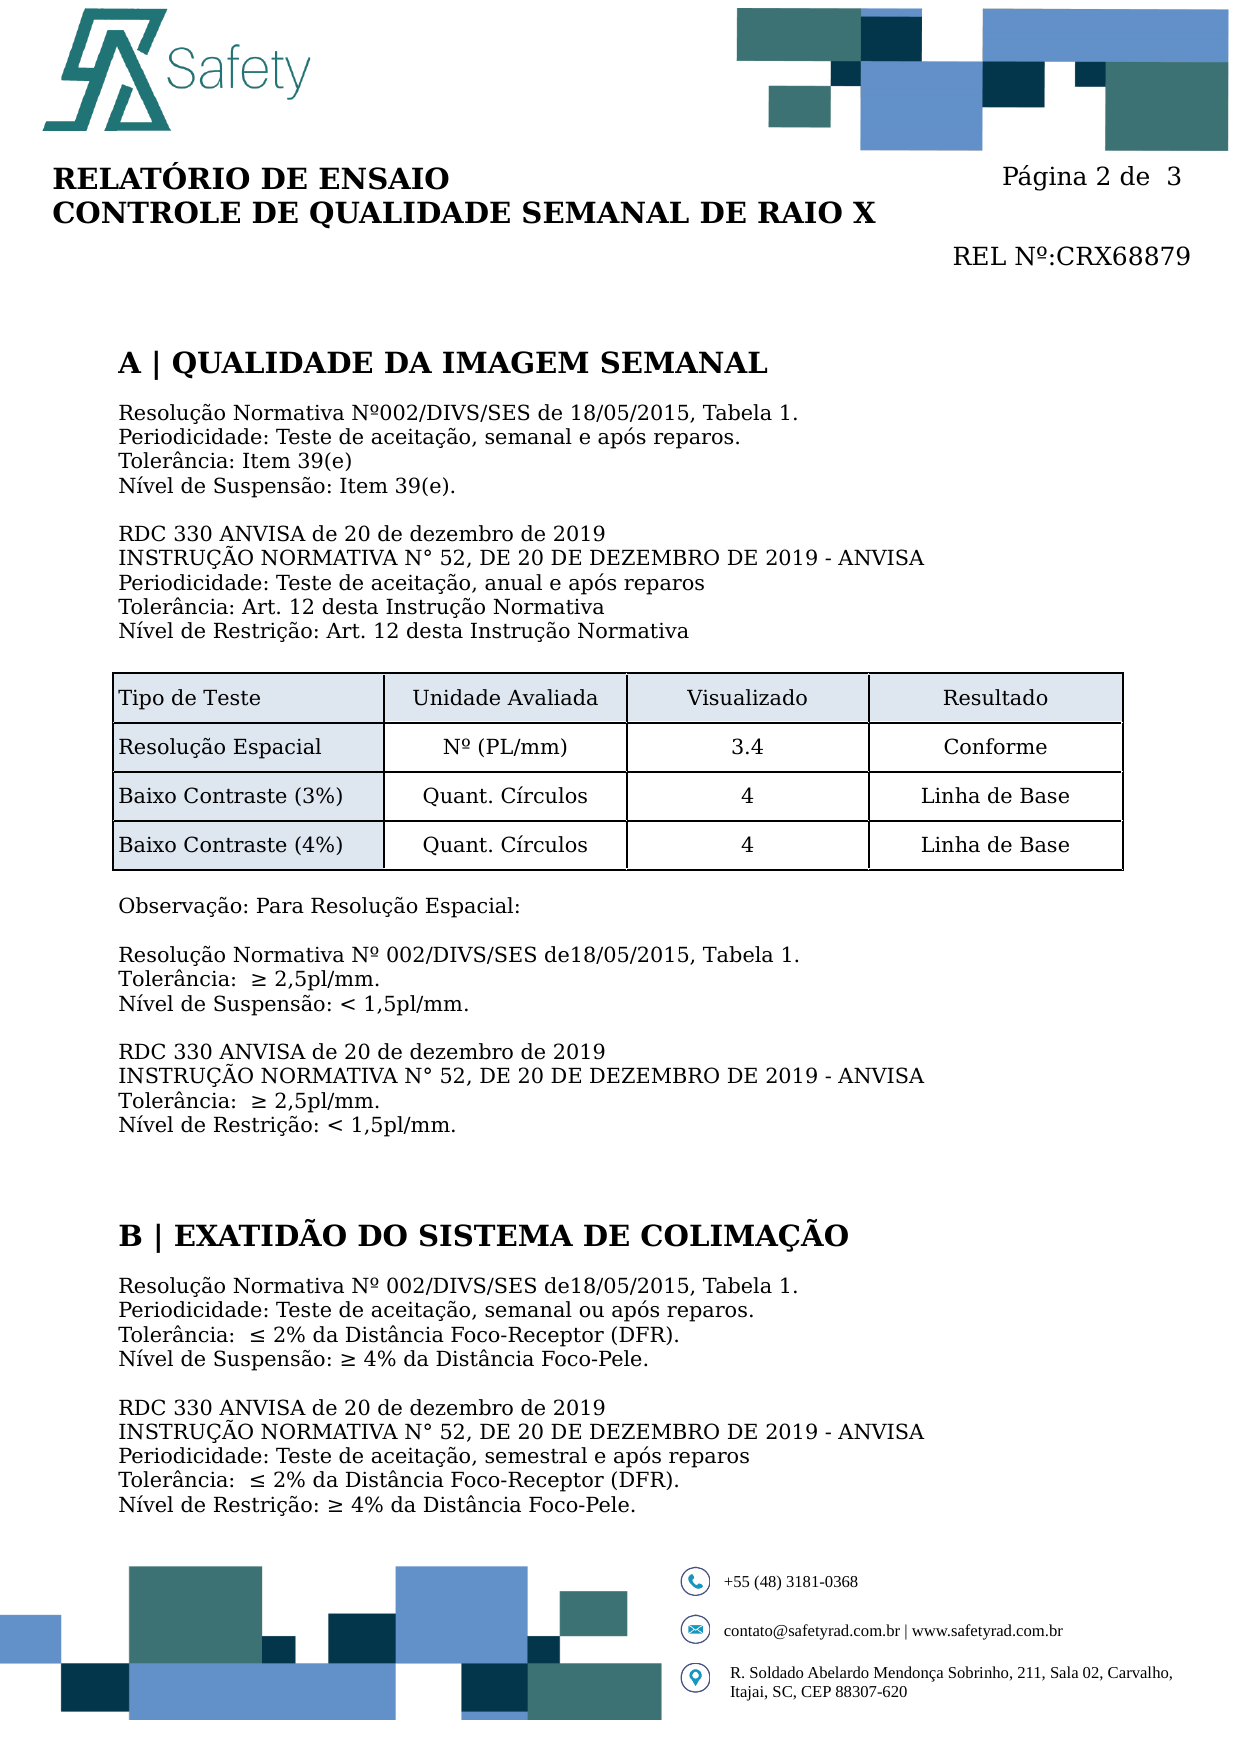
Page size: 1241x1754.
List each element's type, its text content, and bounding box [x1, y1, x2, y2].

table_cell Quant. Círculos [384, 822, 627, 869]
text Nível de Suspensão: < 1,5pl/mm. [118, 992, 1226, 1016]
text Periodicidade: Teste de aceitação, semestral e após reparos [118, 1444, 1122, 1468]
text Observação: Para Resolução Espacial: [118, 894, 1228, 919]
text Resolução Normativa Nº 002/DIVS/SES de18/05/2015, Tabela 1. [118, 1274, 1226, 1298]
table_cell Baixo Contraste (4%) [114, 822, 384, 869]
text Tolerância: ≤ 2% da Distância Foco-Receptor (DFR). [118, 1468, 1226, 1493]
text Resolução Normativa Nº 002/DIVS/SES de18/05/2015, Tabela 1. [118, 943, 1226, 967]
picture [42, 8, 311, 131]
text RDC 330 ANVISA de 20 de dezembro de 2019 [118, 1396, 1226, 1420]
table_header Unidade Avaliada [384, 674, 627, 721]
table_cell Conforme [870, 721, 1122, 771]
picture [680, 1614, 710, 1644]
table_header Resultado [868, 674, 1122, 721]
text Tolerância: Item 39(e) [118, 449, 1122, 474]
text B | EXATIDÃO DO SISTEMA DE COLIMAÇÃO [118, 1219, 1122, 1253]
text RDC 330 ANVISA de 20 de dezembro de 2019 [118, 522, 1226, 546]
table_cell 4 [628, 773, 868, 820]
text Nível de Restrição: Art. 12 desta Instrução Normativa [118, 619, 1122, 643]
table_cell Nº (PL/mm) [385, 724, 626, 771]
text Periodicidade: Teste de aceitação, semanal ou após reparos. [118, 1298, 1226, 1323]
text A | QUALIDADE DA IMAGEM SEMANAL [118, 346, 1122, 380]
table_cell Baixo Contraste (3%) [114, 773, 383, 820]
table_cell Linha de Base [870, 771, 1122, 820]
table_cell Resolução Espacial [114, 724, 383, 771]
text Nível de Restrição: ≥ 4% da Distância Foco-Pele. [118, 1493, 1226, 1517]
table_cell 4 [627, 822, 868, 869]
table_header Visualizado [627, 674, 868, 721]
text Tolerância: Art. 12 desta Instrução Normativa [118, 595, 1122, 619]
text INSTRUÇÃO NORMATIVA N° 52, DE 20 DE DEZEMBRO DE 2019 - ANVISA [118, 1420, 1122, 1444]
picture [680, 1663, 710, 1693]
text INSTRUÇÃO NORMATIVA N° 52, DE 20 DE DEZEMBRO DE 2019 - ANVISA [118, 1064, 1122, 1089]
text Tolerância: ≤ 2% da Distância Foco-Receptor (DFR). [118, 1323, 1226, 1347]
text Nível de Suspensão: ≥ 4% da Distância Foco-Pele. [118, 1347, 1226, 1371]
picture [0, 1566, 662, 1720]
table_header Tipo de Teste [114, 674, 384, 721]
text Nível de Restrição: < 1,5pl/mm. [118, 1113, 1226, 1137]
picture [680, 1566, 710, 1596]
table_cell 3.4 [628, 724, 868, 771]
text Nível de Suspensão: Item 39(e). [118, 474, 1122, 498]
table_cell Quant. Círculos [385, 773, 626, 820]
text Periodicidade: Teste de aceitação, anual e após reparos [118, 571, 1122, 595]
text Resolução Normativa Nº002/DIVS/SES de 18/05/2015, Tabela 1. [118, 401, 1122, 425]
text INSTRUÇÃO NORMATIVA N° 52, DE 20 DE DEZEMBRO DE 2019 - ANVISA [118, 546, 1122, 571]
table_cell Linha de Base [868, 820, 1122, 869]
text Tolerância: ≥ 2,5pl/mm. [118, 1089, 1226, 1113]
text Tolerância: ≥ 2,5pl/mm. [118, 967, 1226, 992]
text RDC 330 ANVISA de 20 de dezembro de 2019 [118, 1040, 1226, 1064]
text Periodicidade: Teste de aceitação, semanal e após reparos. [118, 425, 1122, 449]
picture [736, 8, 1229, 151]
